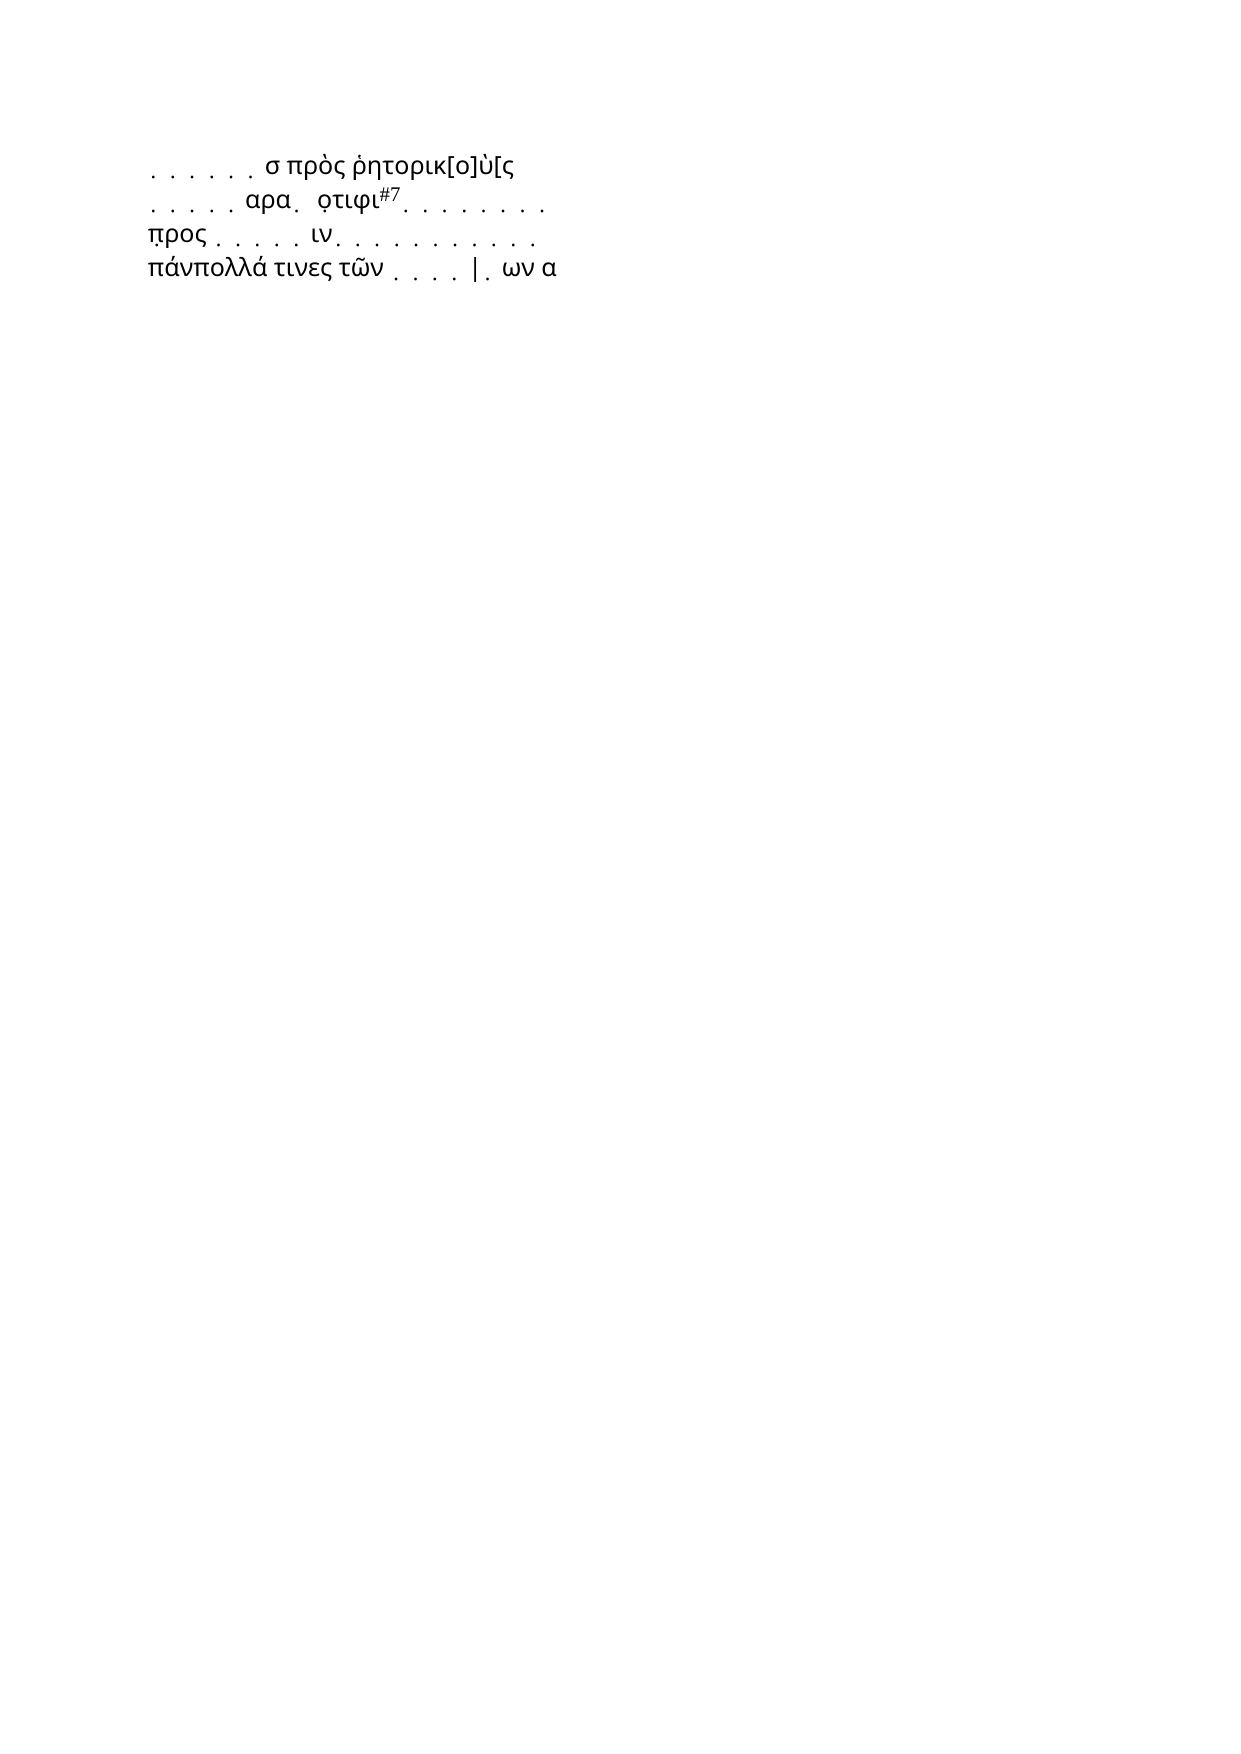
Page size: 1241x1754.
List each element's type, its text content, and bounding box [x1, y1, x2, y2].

text ̣ ̣ ̣ ̣ ̣ αρα ̣ ο̣τιφι#7 ̣ ̣ ̣ ̣ ̣ ̣ ̣ ̣ [148, 182, 1093, 216]
text πάνπολλά τινες τῶν ̣ ̣ ̣ ̣ | ̣ ων α [148, 250, 1093, 284]
text ̣ ̣ ̣ ̣ ̣ ̣ σ πρὸς ῥητορικ[ο]ὺ[ς [148, 148, 1093, 182]
text π̣ρος ̣ ̣ ̣ ̣ ̣ ιν ̣ ̣ ̣ ̣ ̣ ̣ ̣ ̣ ̣ ̣ ̣ [148, 216, 1093, 250]
